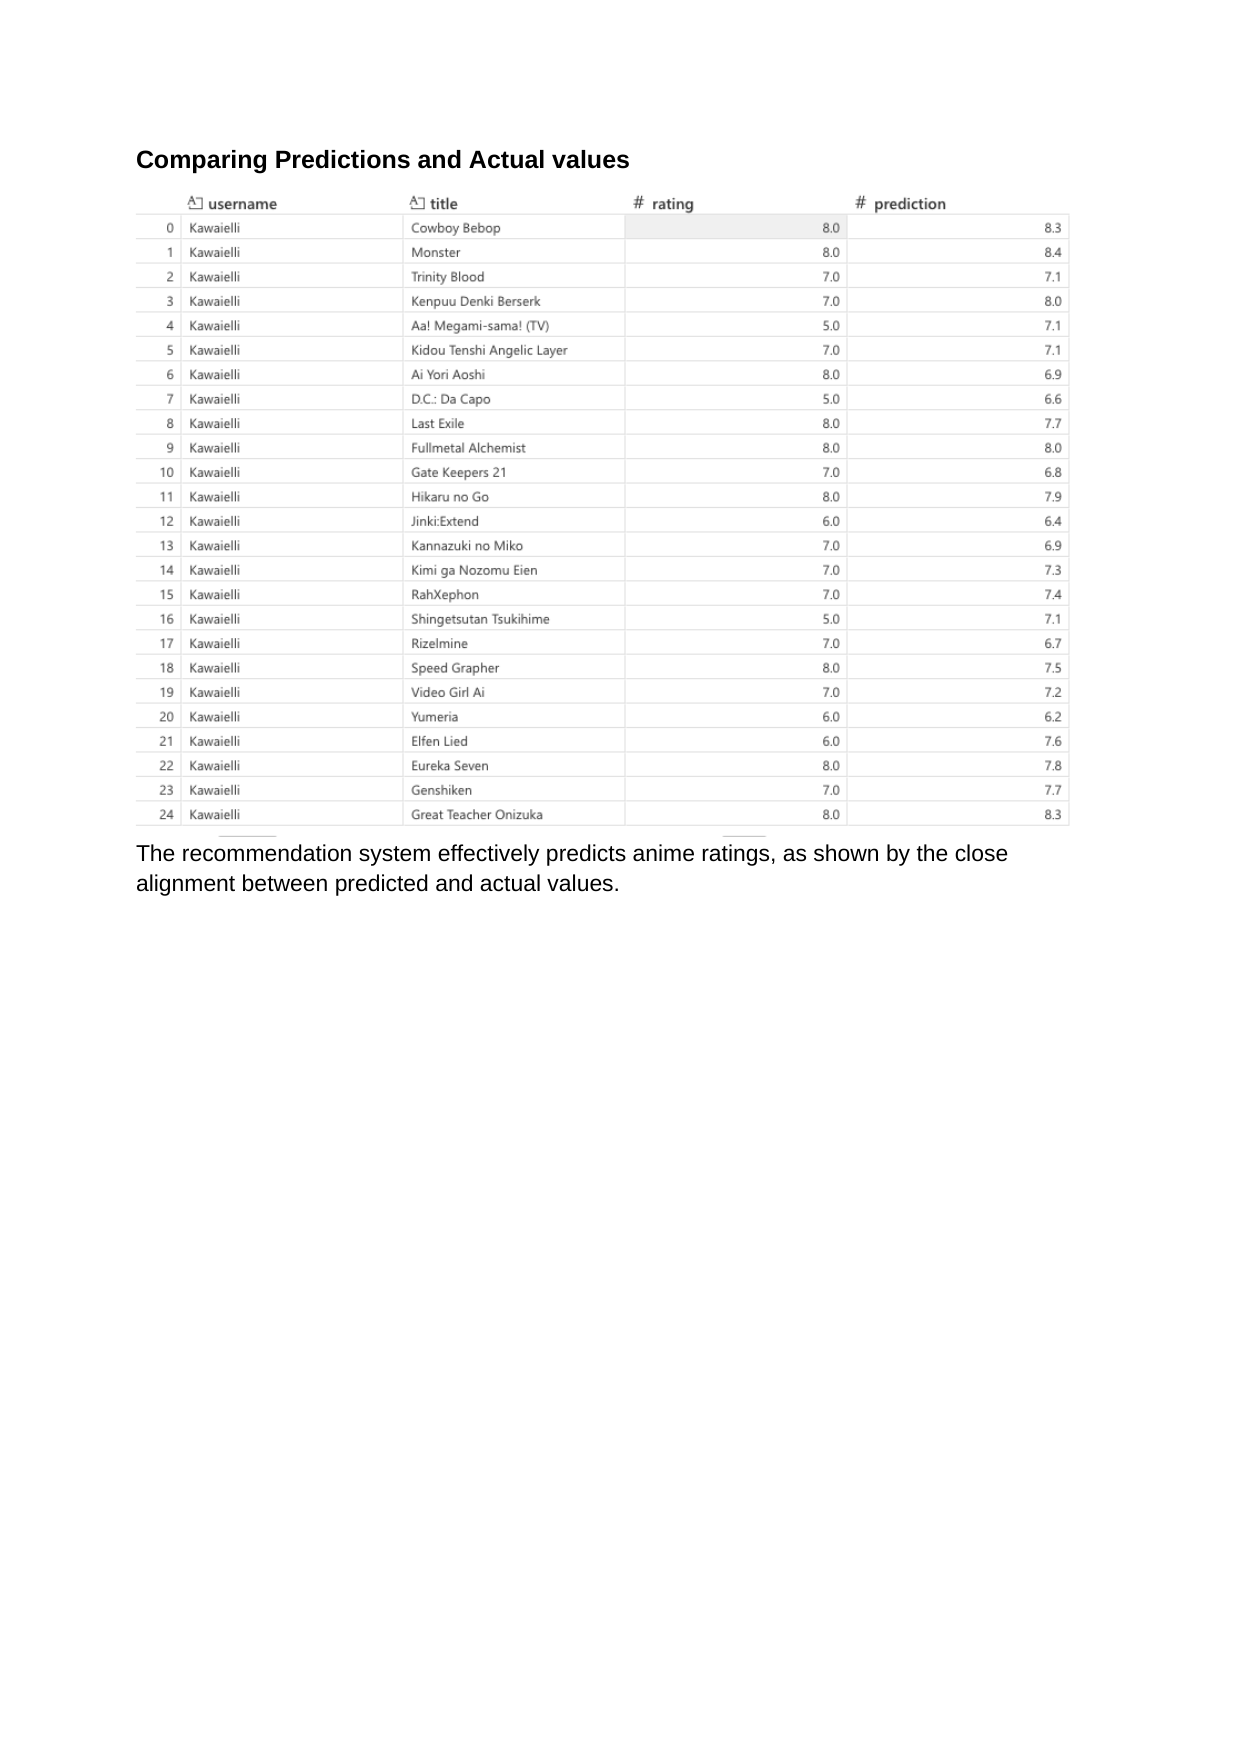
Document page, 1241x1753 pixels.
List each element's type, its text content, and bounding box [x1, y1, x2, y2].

subtitle Comparing Predictions and Actual values [136, 145, 1103, 174]
picture [135, 177, 1104, 837]
text The recommendation system effectively predicts anime ratings, as shown by the close alignment between predicted and actual values. [136, 837, 1103, 897]
